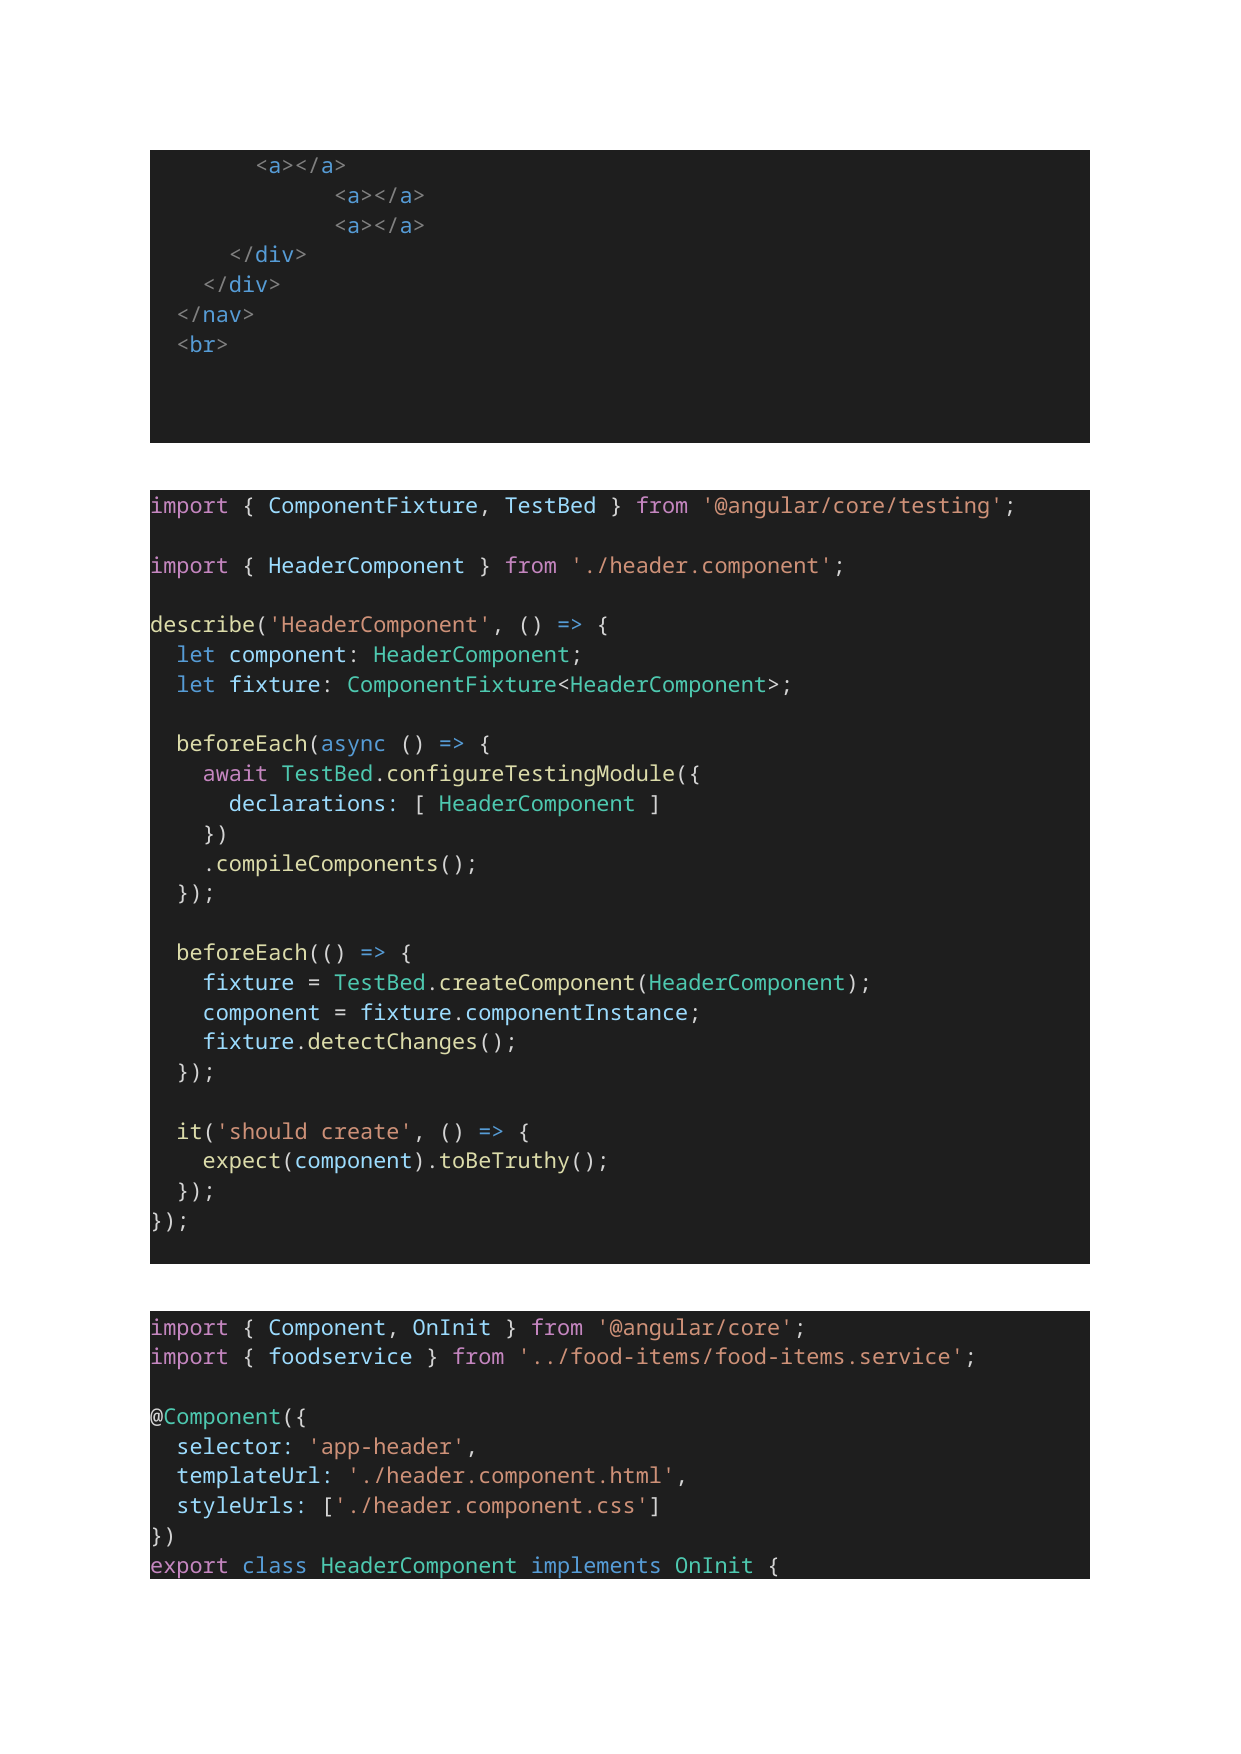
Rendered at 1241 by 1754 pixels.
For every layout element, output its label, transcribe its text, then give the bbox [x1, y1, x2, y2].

text }); [150, 1205, 1090, 1235]
text await TestBed.configureTestingModule({ [150, 758, 1090, 788]
text describe('HeaderComponent', () => { [150, 609, 1090, 639]
text </div> [150, 239, 1090, 269]
text import { foodservice } from '../food-items/food-items.service'; [150, 1341, 1090, 1371]
text expect(component).toBeTruthy(); [150, 1145, 1090, 1175]
text <a></a> [150, 180, 1090, 209]
text }) [150, 818, 1090, 847]
text templateUrl: './header.component.html', [150, 1460, 1090, 1490]
text let component: HeaderComponent; [150, 639, 1090, 669]
text import { ComponentFixture, TestBed } from '@angular/core/testing'; [150, 490, 1090, 520]
text }) [150, 1520, 1090, 1550]
text it('should create', () => { [150, 1116, 1090, 1145]
text import { HeaderComponent } from './header.component'; [150, 549, 1090, 579]
text <a></a> [150, 209, 1090, 239]
text import { Component, OnInit } from '@angular/core'; [150, 1311, 1090, 1341]
text <br> [150, 329, 1090, 358]
text let fixture: ComponentFixture<HeaderComponent>; [150, 669, 1090, 698]
text <a></a> [150, 150, 1090, 180]
text styleUrls: ['./header.component.css'] [150, 1490, 1090, 1520]
text selector: 'app-header', [150, 1431, 1090, 1460]
text .compileComponents(); [150, 847, 1090, 877]
text export class HeaderComponent implements OnInit { [150, 1550, 1090, 1579]
text fixture.detectChanges(); [150, 1026, 1090, 1056]
text @Component({ [150, 1401, 1090, 1431]
text declarations: [ HeaderComponent ] [150, 788, 1090, 818]
text }); [150, 1175, 1090, 1205]
text fixture = TestBed.createComponent(HeaderComponent); [150, 967, 1090, 996]
text }); [150, 877, 1090, 907]
text </nav> [150, 299, 1090, 329]
text component = fixture.componentInstance; [150, 996, 1090, 1026]
text beforeEach(async () => { [150, 728, 1090, 758]
text </div> [150, 269, 1090, 299]
text }); [150, 1056, 1090, 1086]
text beforeEach(() => { [150, 937, 1090, 967]
